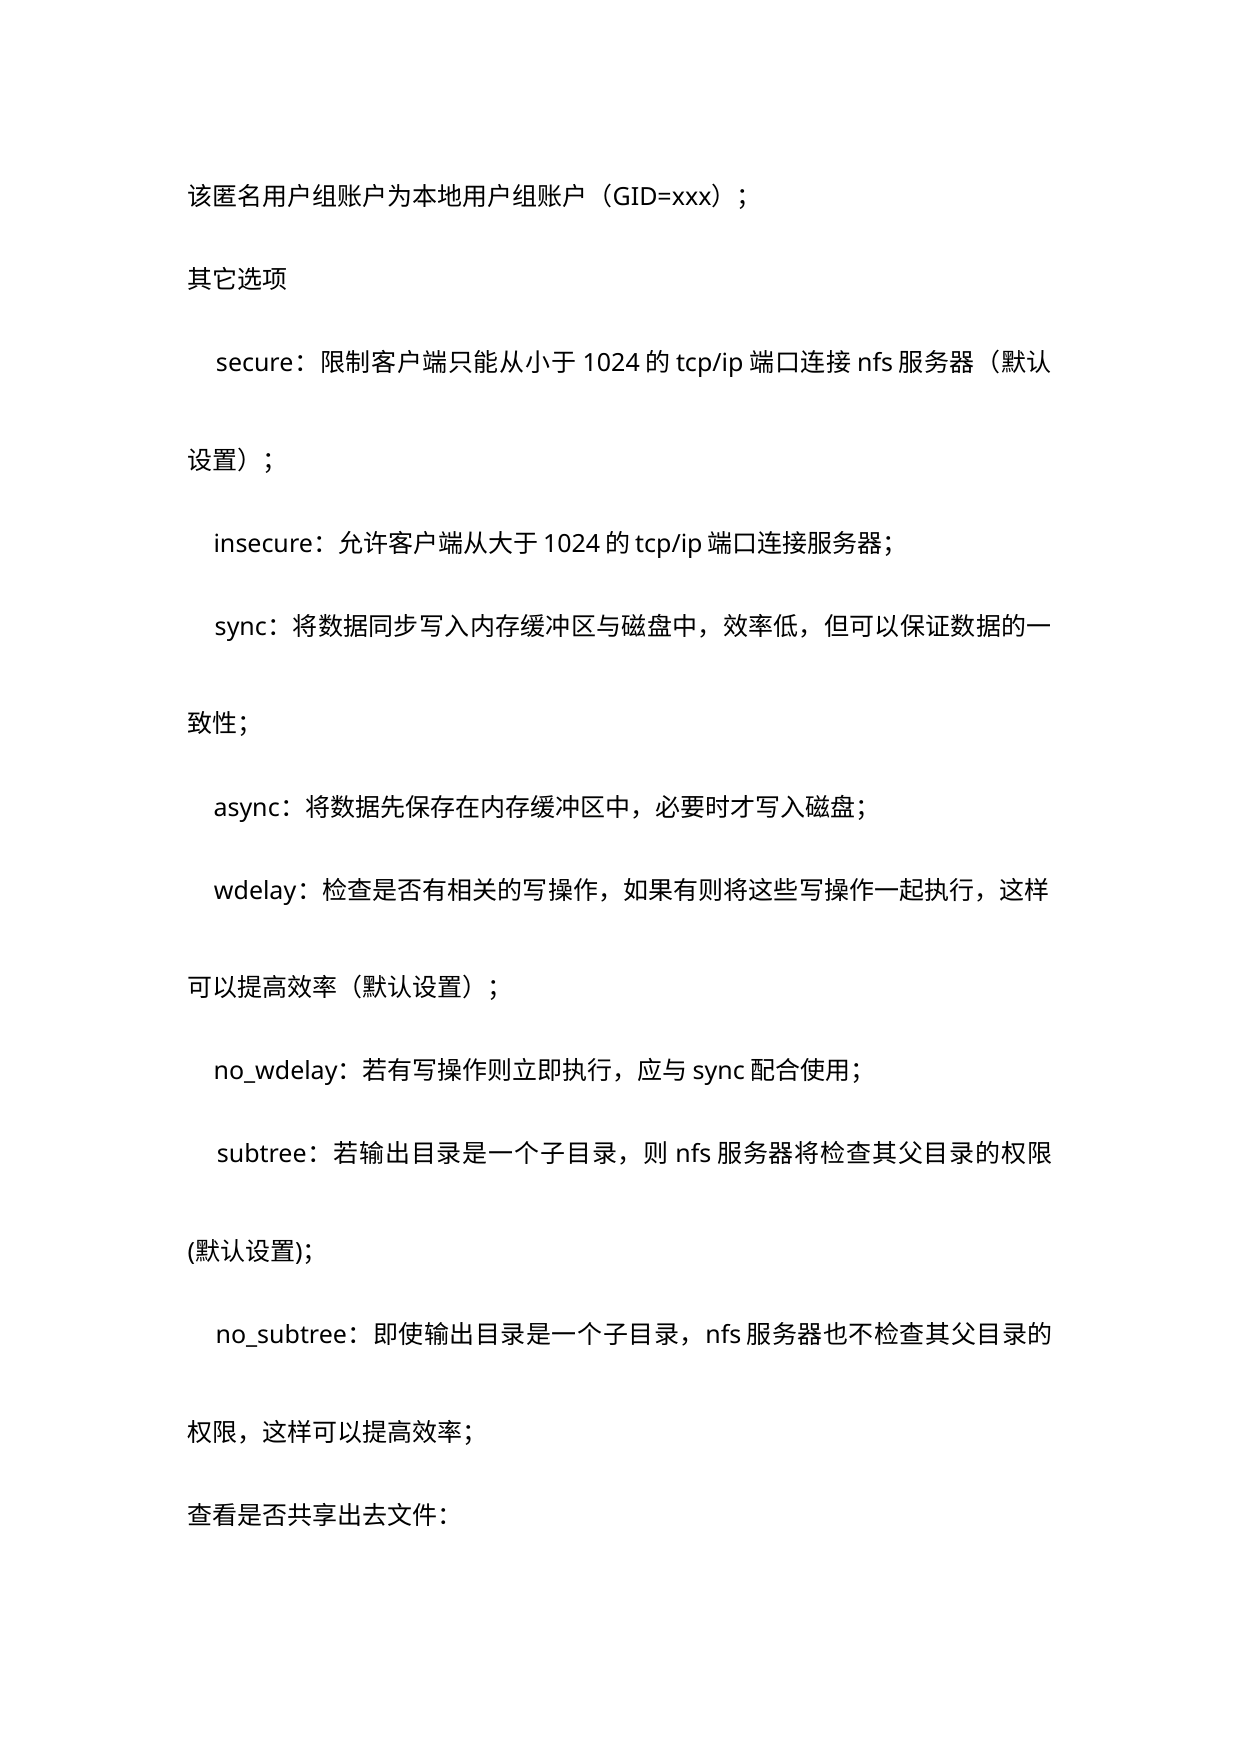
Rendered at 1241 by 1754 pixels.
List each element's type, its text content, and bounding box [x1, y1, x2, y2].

list 查看是否共享出去文件： [187, 1481, 1053, 1546]
list sync：将数据同步写入内存缓冲区与磁盘中，效率低，但可以保证数据的一致性； [187, 592, 1053, 754]
list no_subtree：即使输出目录是一个子目录，nfs服务器也不检查其父目录的权限，这样可以提高效率； [187, 1300, 1053, 1463]
list insecure：允许客户端从大于1024的tcp/ip端口连接服务器； [187, 509, 1053, 574]
list wdelay：检查是否有相关的写操作，如果有则将这些写操作一起执行，这样可以提高效率（默认设置）； [187, 856, 1053, 1018]
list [187, 162, 1053, 227]
list 其它选项 [187, 245, 1053, 310]
list async：将数据先保存在内存缓冲区中，必要时才写入磁盘； [187, 773, 1053, 838]
list no_wdelay：若有写操作则立即执行，应与sync配合使用； [187, 1036, 1053, 1101]
list secure：限制客户端只能从小于1024的tcp/ip端口连接nfs服务器（默认设置）； [187, 328, 1053, 491]
list subtree：若输出目录是一个子目录，则nfs服务器将检查其父目录的权限(默认设置)； [187, 1119, 1053, 1282]
